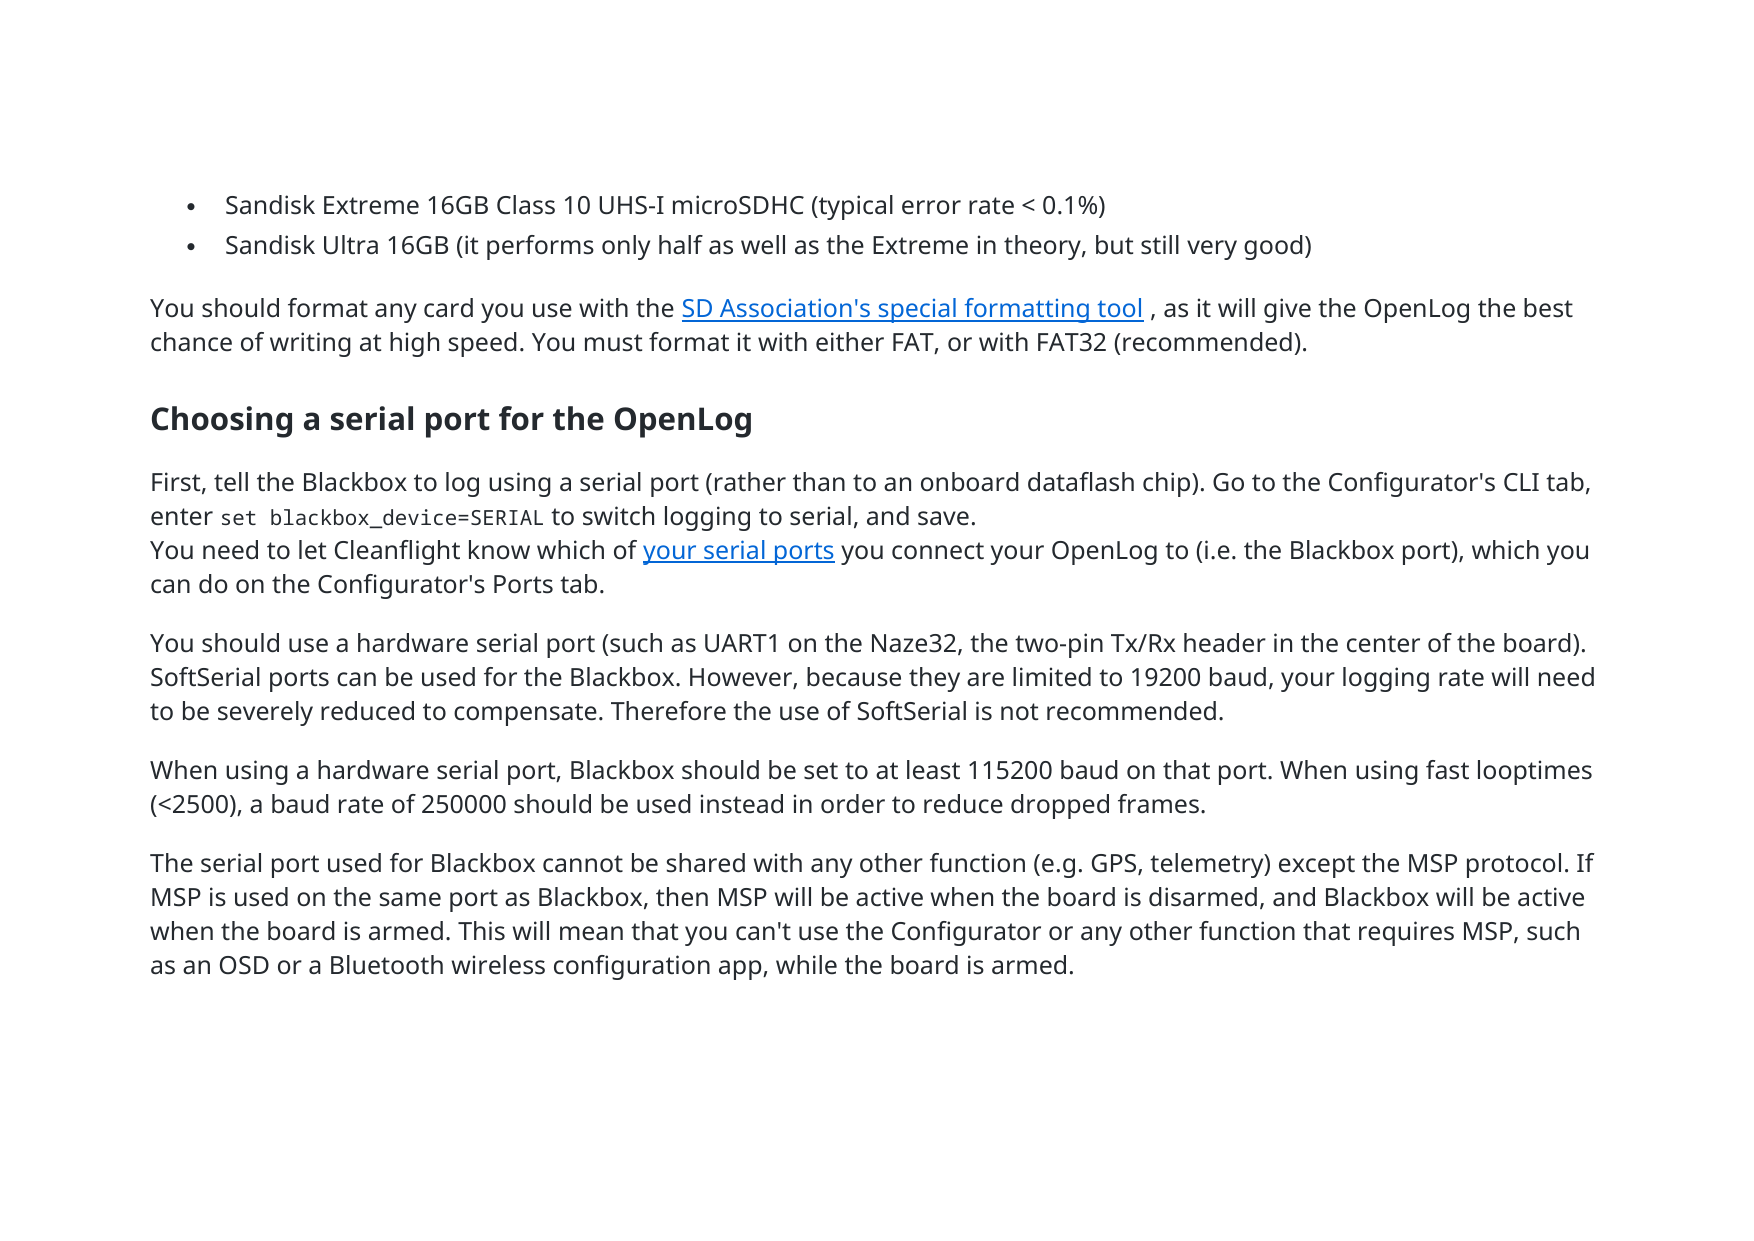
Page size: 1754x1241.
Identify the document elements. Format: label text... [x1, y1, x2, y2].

list Sandisk Ultra 16GB (it performs only half as well as the Extreme in theory, but still very good) [187, 228, 1604, 262]
text The serial port used for Blackbox cannot be shared with any other function (e.g. GPS, telemetry) except the MSP protocol. If MSP is used on the same port as Blackbox, then MSP will be active when the board is disarmed, and Blackbox will be active when the board is armed. This will mean that you can't use the Configurator or any other function that requires MSP, such as an OSD or a Bluetooth wireless configuration app, while the board is armed. [150, 846, 1604, 982]
text You should format any card you use with the SD Association's special formatting tool , as it will give the OpenLog the best chance of writing at high speed. You must format it with either FAT, or with FAT32 (recommended). [150, 291, 1604, 359]
text You should use a hardware serial port (such as UART1 on the Naze32, the two-pin Tx/Rx header in the center of the board). SoftSerial ports can be used for the Blackbox. However, because they are limited to 19200 baud, your logging rate will need to be severely reduced to compensate. Therefore the use of SoftSerial is not recommended. [150, 626, 1604, 728]
text First, tell the Blackbox to log using a serial port (rather than to an onboard dataflash chip). Go to the Configurator's CLI tab, enter set blackbox_device=SERIAL to switch logging to serial, and save. [150, 464, 1604, 532]
list Sandisk Extreme 16GB Class 10 UHS-I microSDHC (typical error rate < 0.1%) [187, 187, 1604, 222]
text When using a hardware serial port, Blackbox should be set to at least 115200 baud on that port. When using fast looptimes (<2500), a baud rate of 250000 should be used instead in order to reduce dropped frames. [150, 753, 1604, 821]
text You need to let Cleanflight know which of your serial ports you connect your OpenLog to (i.e. the Blackbox port), which you can do on the Configurator's Ports tab. [150, 532, 1604, 601]
text Choosing a serial port for the OpenLog [150, 397, 1604, 439]
